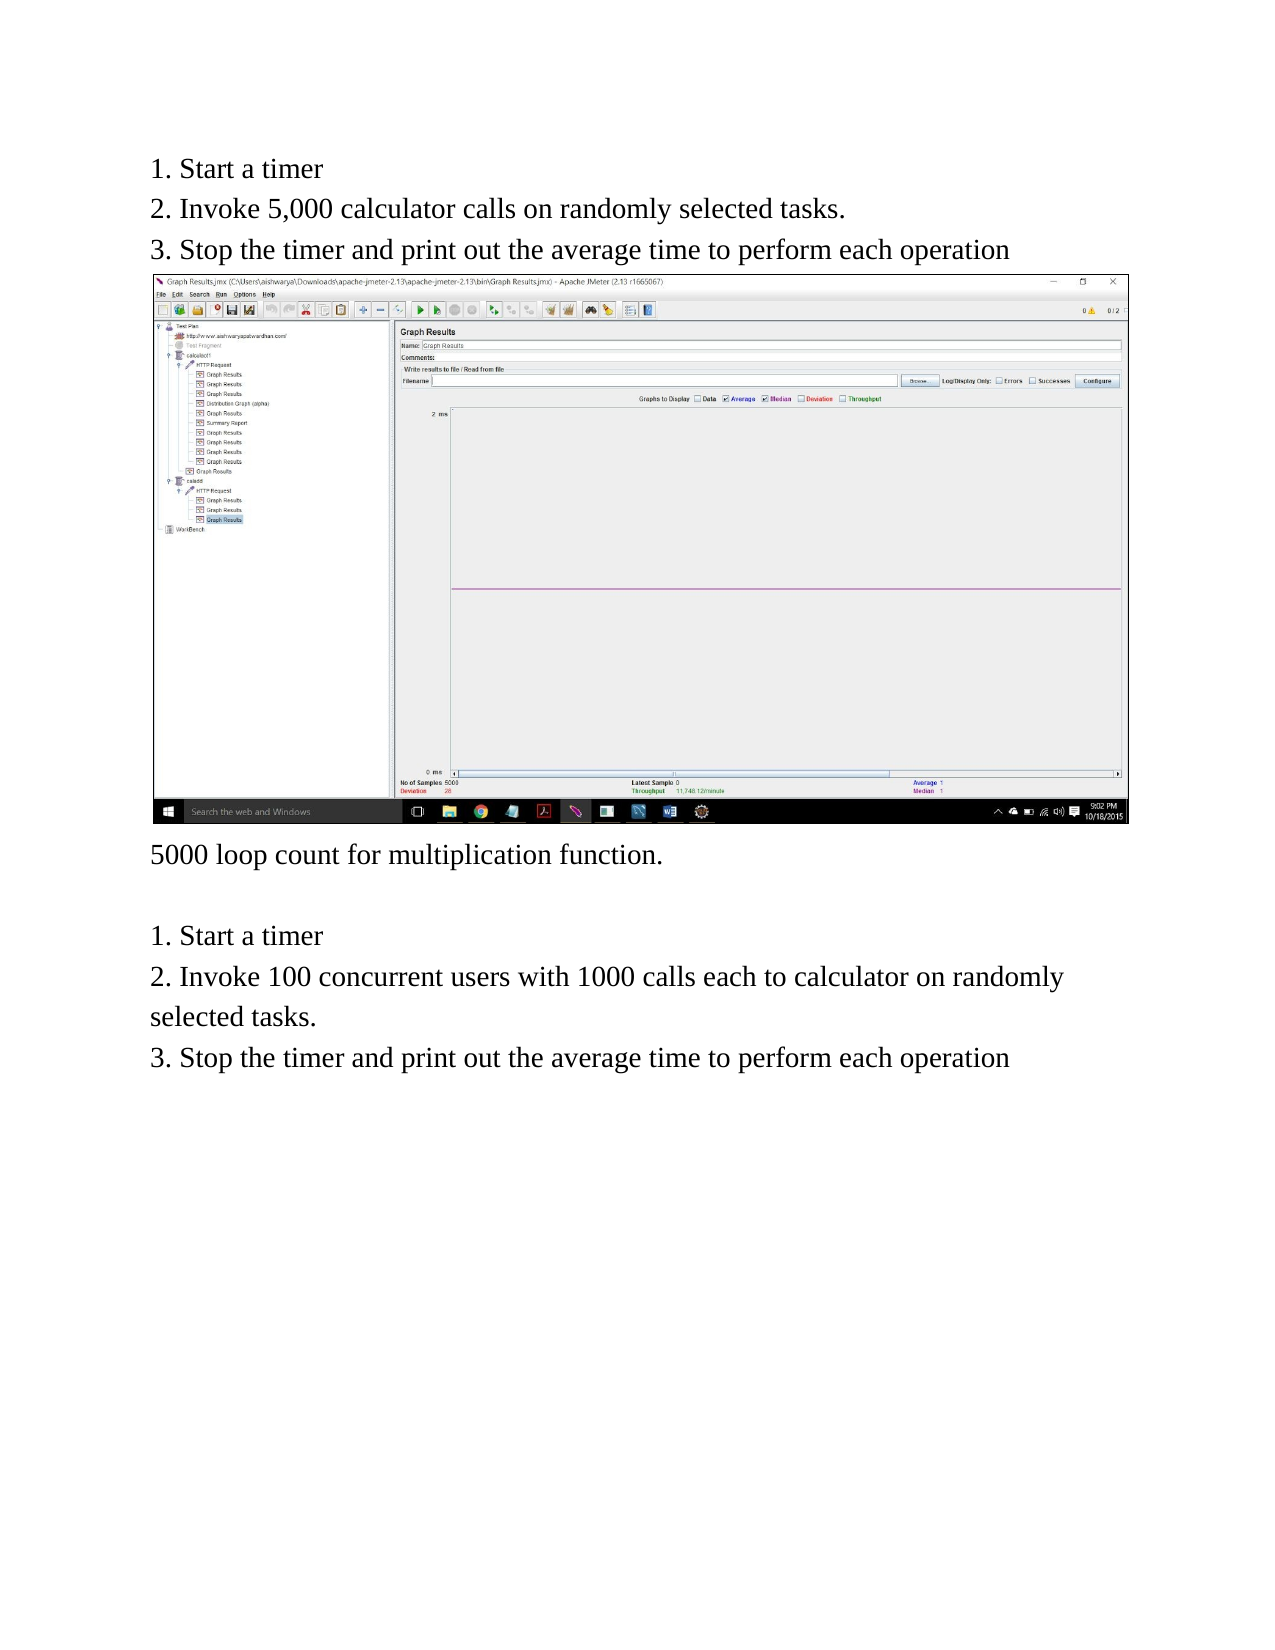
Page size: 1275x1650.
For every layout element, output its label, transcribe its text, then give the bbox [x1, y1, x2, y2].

text 2. Invoke 5,000 calculator calls on randomly selected tasks. [150, 191, 1139, 225]
text 3. Stop the timer and print out the average time to perform each operation [150, 1040, 1139, 1073]
text 1. Start a timer [150, 918, 1139, 952]
text 5000 loop count for multiplication function. [150, 837, 1139, 870]
text 2. Invoke 100 concurrent users with 1000 calls each to calculator on randomly selected tasks. [150, 959, 1069, 1033]
text 3. Stop the timer and print out the average time to perform each operation [150, 232, 1139, 266]
picture [154, 275, 1128, 823]
text 1. Start a timer [150, 151, 1139, 184]
